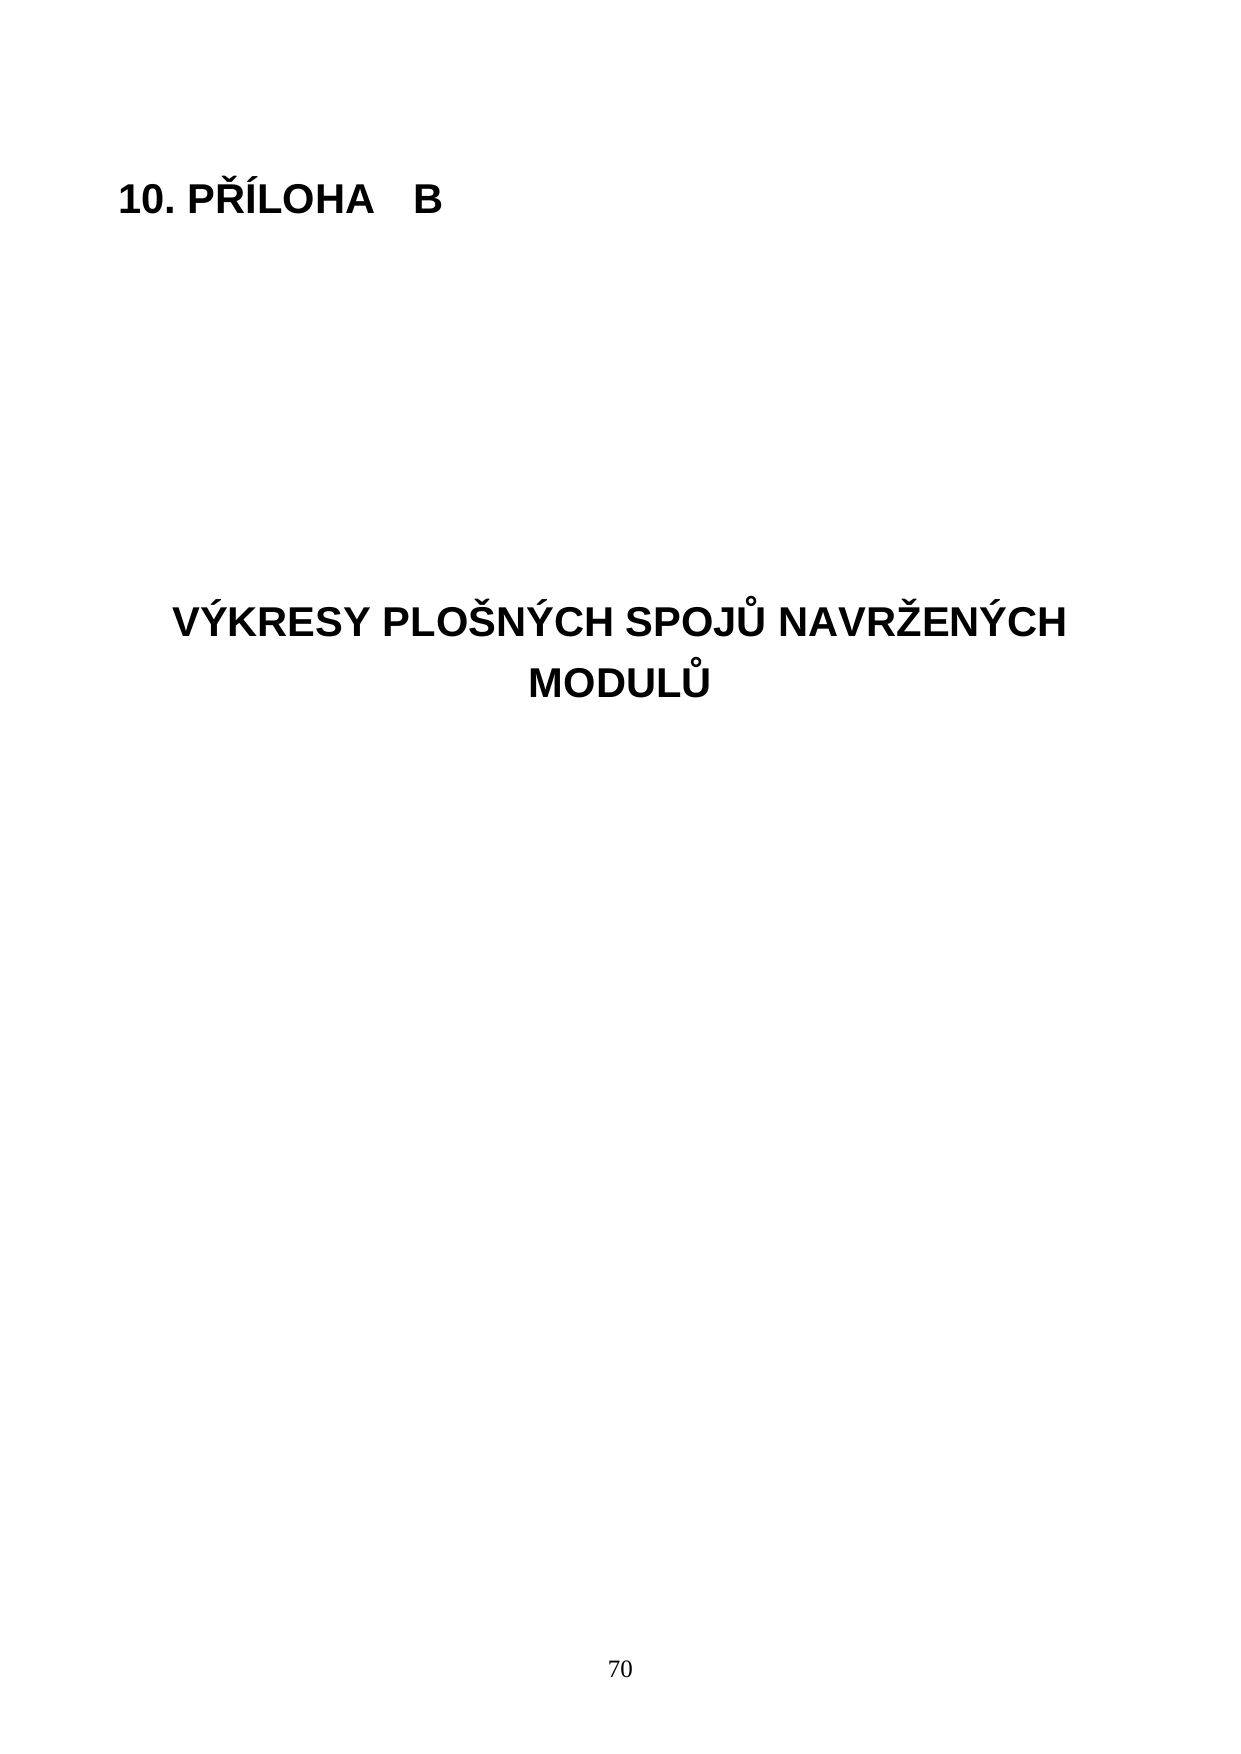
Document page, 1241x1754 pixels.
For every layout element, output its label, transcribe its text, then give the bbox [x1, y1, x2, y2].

text MODULŮ [118, 658, 1122, 706]
subtitle PŘÍLOHA B [118, 174, 1122, 222]
text VÝKRESY PLOŠNÝCH SPOJŮ NAVRŽENÝCH [118, 597, 1122, 645]
